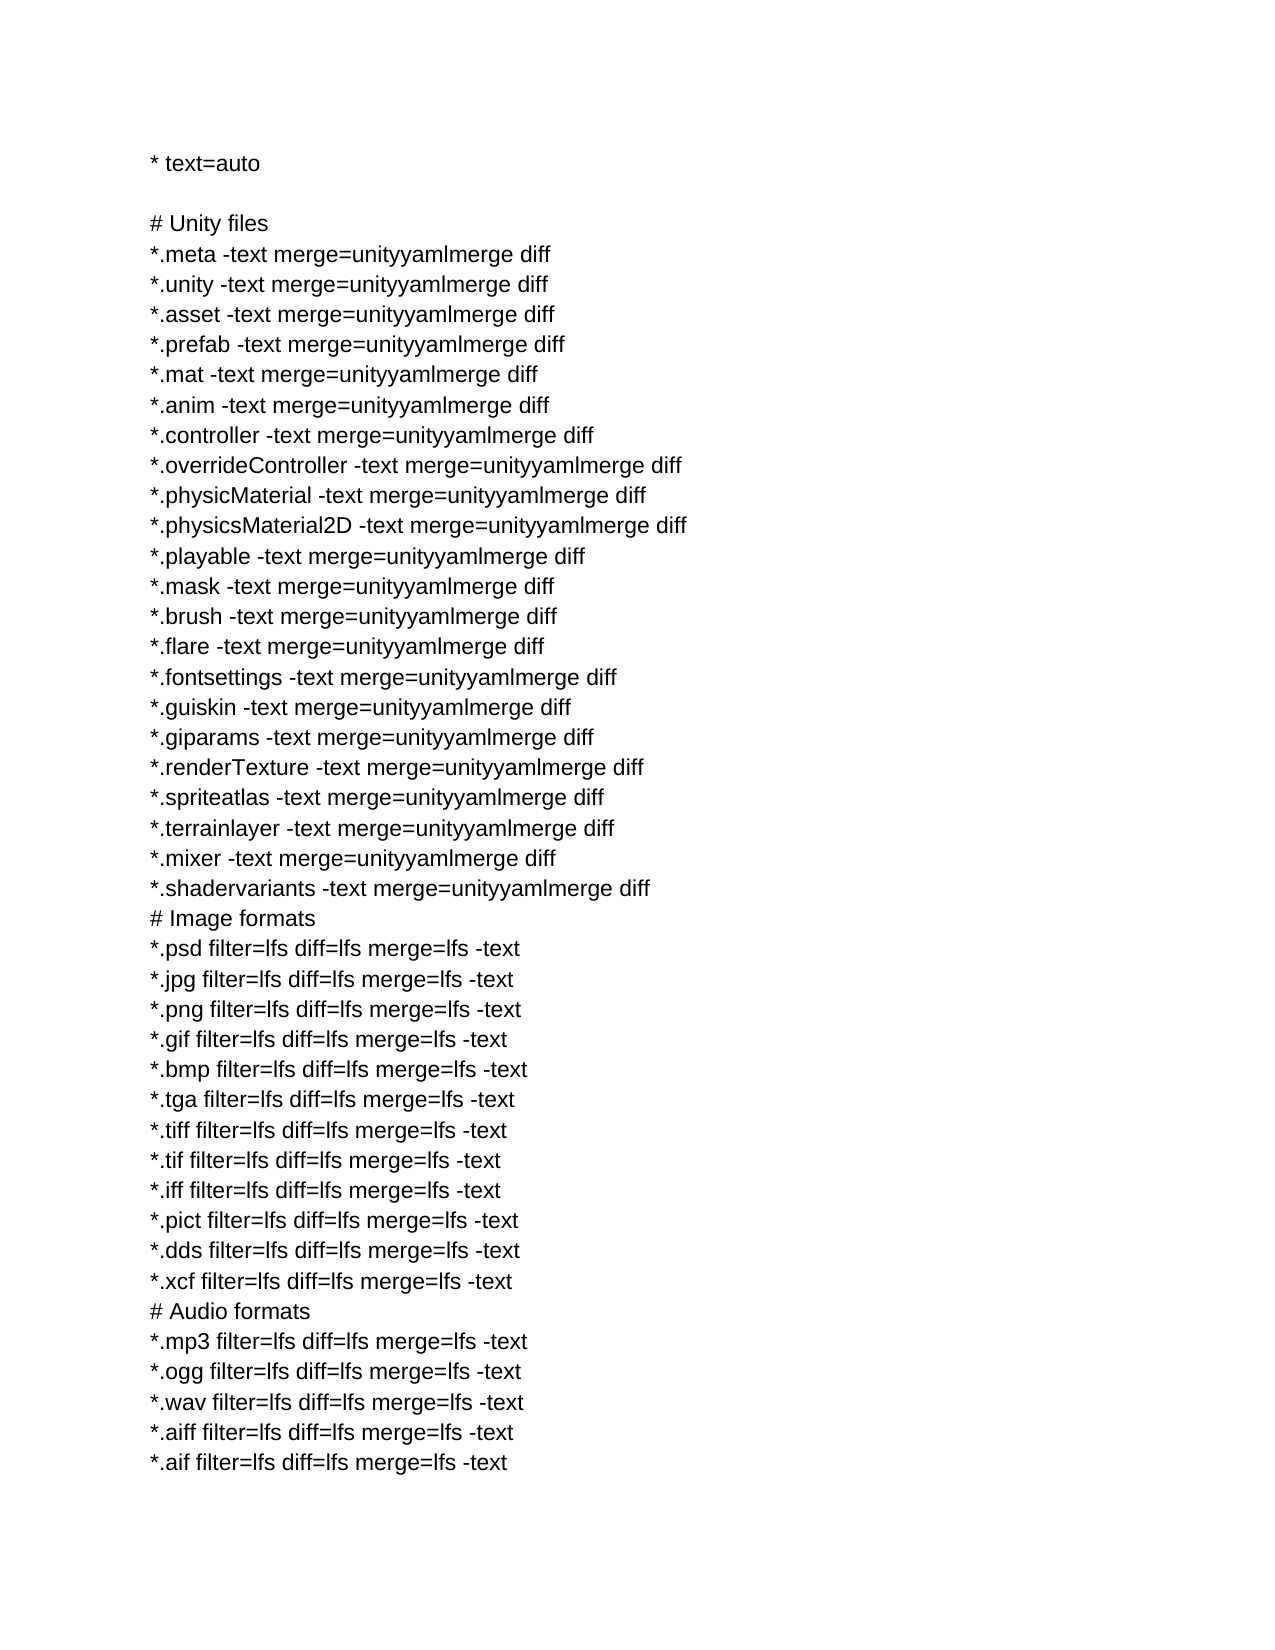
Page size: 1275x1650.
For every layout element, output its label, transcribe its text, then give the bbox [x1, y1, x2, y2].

text *.tif filter=lfs diff=lfs merge=lfs -text [150, 1147, 1125, 1173]
text *.aif filter=lfs diff=lfs merge=lfs -text [150, 1449, 1125, 1475]
text *.spriteatlas -text merge=unityyamlmerge diff [150, 784, 1125, 811]
text *.prefab -text merge=unityyamlmerge diff [150, 331, 1125, 358]
text *.controller -text merge=unityyamlmerge diff [150, 422, 1125, 448]
text # Unity files [150, 210, 1125, 237]
text *.wav filter=lfs diff=lfs merge=lfs -text [150, 1388, 1125, 1415]
text *.bmp filter=lfs diff=lfs merge=lfs -text [150, 1056, 1125, 1083]
text *.renderTexture -text merge=unityyamlmerge diff [150, 754, 1125, 781]
text *.mask -text merge=unityyamlmerge diff [150, 573, 1125, 599]
text *.guiskin -text merge=unityyamlmerge diff [150, 694, 1125, 720]
text *.png filter=lfs diff=lfs merge=lfs -text [150, 996, 1125, 1022]
text *.meta -text merge=unityyamlmerge diff [150, 241, 1125, 267]
text *.giparams -text merge=unityyamlmerge diff [150, 724, 1125, 750]
text *.xcf filter=lfs diff=lfs merge=lfs -text [150, 1268, 1125, 1294]
text *.mixer -text merge=unityyamlmerge diff [150, 845, 1125, 871]
text *.mp3 filter=lfs diff=lfs merge=lfs -text [150, 1328, 1125, 1354]
text *.jpg filter=lfs diff=lfs merge=lfs -text [150, 966, 1125, 992]
text *.mat -text merge=unityyamlmerge diff [150, 361, 1125, 388]
text *.ogg filter=lfs diff=lfs merge=lfs -text [150, 1358, 1125, 1385]
text *.physicMaterial -text merge=unityyamlmerge diff [150, 482, 1125, 509]
text *.anim -text merge=unityyamlmerge diff [150, 392, 1125, 418]
text # Image formats [150, 905, 1125, 932]
text *.tga filter=lfs diff=lfs merge=lfs -text [150, 1086, 1125, 1113]
text *.gif filter=lfs diff=lfs merge=lfs -text [150, 1026, 1125, 1052]
text * text=auto [150, 150, 1125, 176]
text *.asset -text merge=unityyamlmerge diff [150, 301, 1125, 327]
text *.overrideController -text merge=unityyamlmerge diff [150, 452, 1125, 478]
text *.aiff filter=lfs diff=lfs merge=lfs -text [150, 1419, 1125, 1445]
text *.physicsMaterial2D -text merge=unityyamlmerge diff [150, 512, 1125, 539]
text *.iff filter=lfs diff=lfs merge=lfs -text [150, 1177, 1125, 1203]
text *.brush -text merge=unityyamlmerge diff [150, 603, 1125, 629]
text # Audio formats [150, 1298, 1125, 1324]
text *.pict filter=lfs diff=lfs merge=lfs -text [150, 1207, 1125, 1234]
text *.psd filter=lfs diff=lfs merge=lfs -text [150, 935, 1125, 962]
text *.playable -text merge=unityyamlmerge diff [150, 543, 1125, 569]
text *.dds filter=lfs diff=lfs merge=lfs -text [150, 1237, 1125, 1264]
text *.fontsettings -text merge=unityyamlmerge diff [150, 663, 1125, 690]
text *.shadervariants -text merge=unityyamlmerge diff [150, 875, 1125, 901]
text *.tiff filter=lfs diff=lfs merge=lfs -text [150, 1117, 1125, 1143]
text *.flare -text merge=unityyamlmerge diff [150, 633, 1125, 660]
text *.unity -text merge=unityyamlmerge diff [150, 271, 1125, 297]
text *.terrainlayer -text merge=unityyamlmerge diff [150, 814, 1125, 841]
